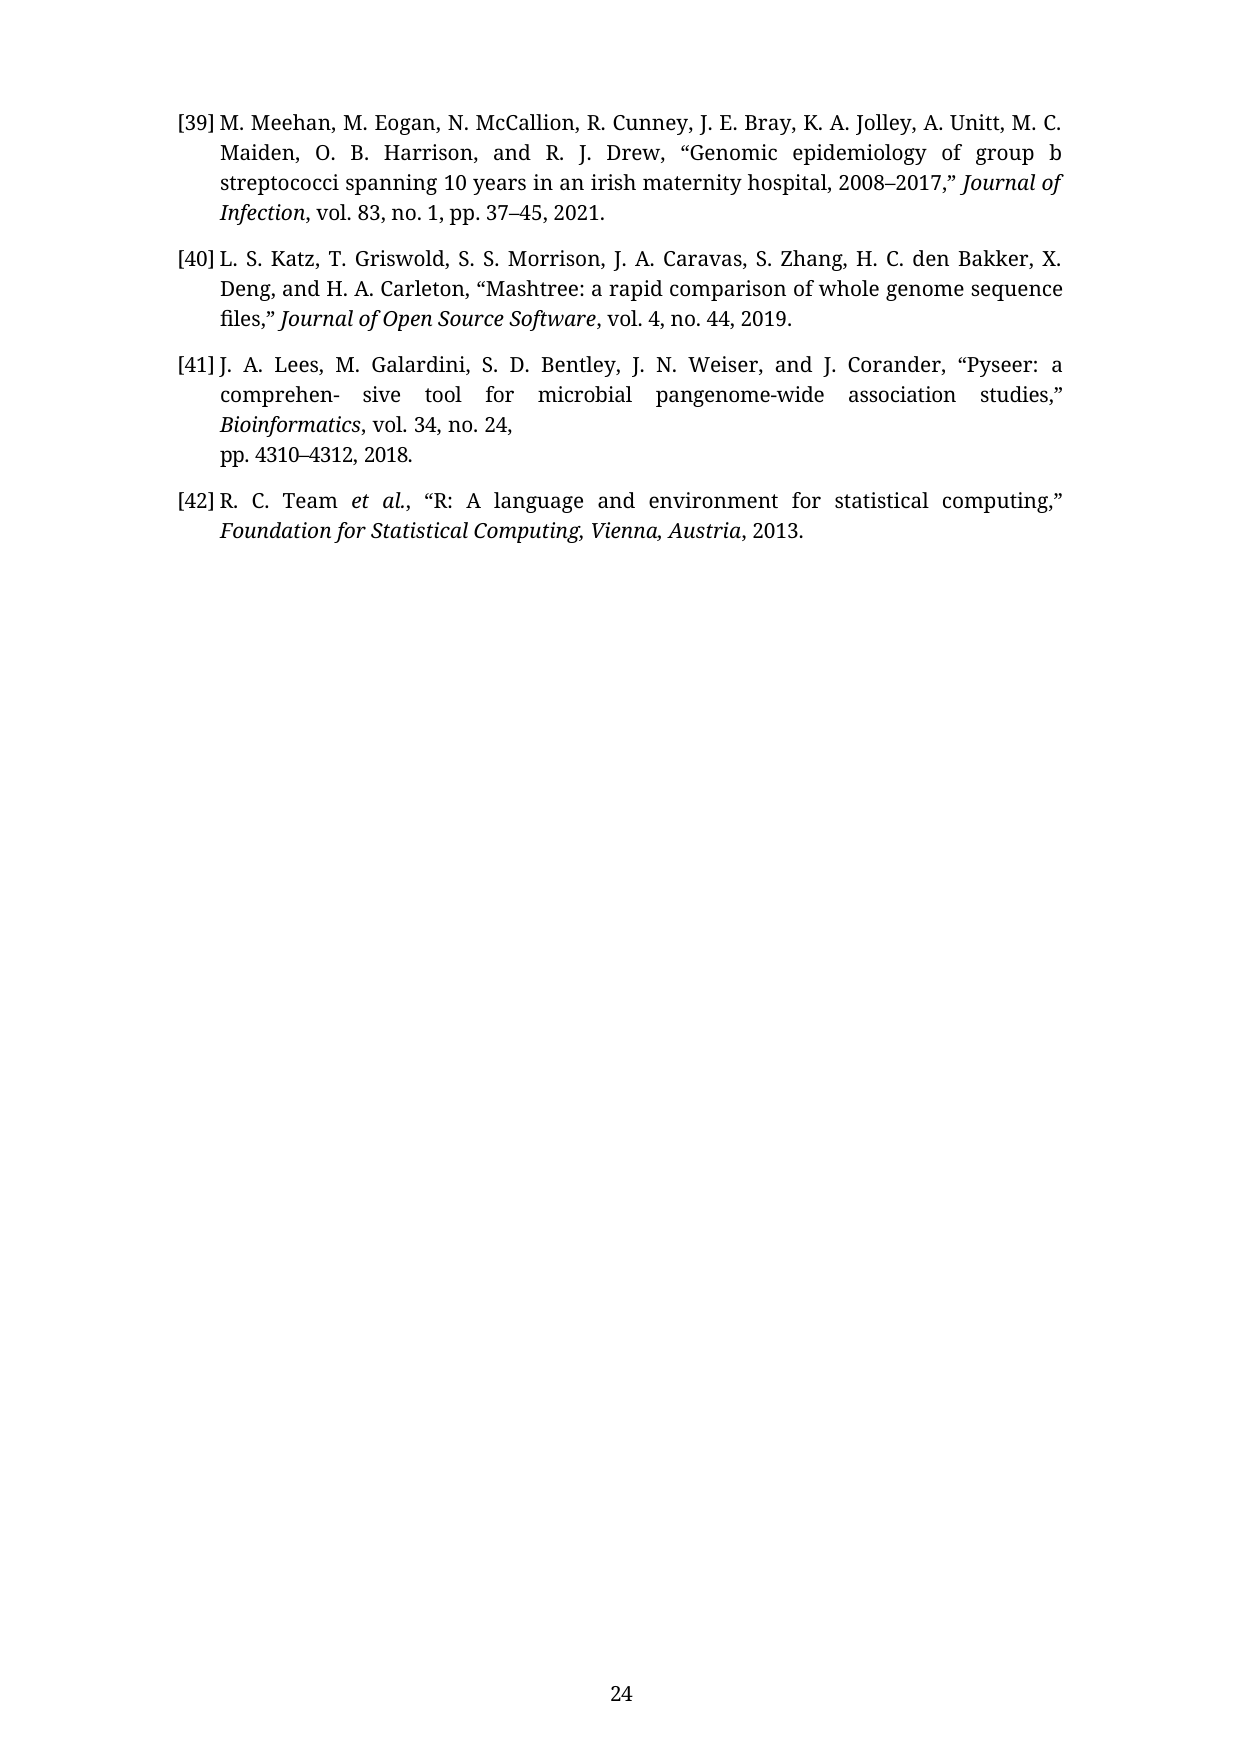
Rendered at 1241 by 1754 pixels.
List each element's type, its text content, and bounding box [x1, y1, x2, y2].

list J. A. Lees, M. Galardini, S. D. Bentley, J. N. Weiser, and J. Corander, “Pyseer: a comprehen- sive tool for microbial pangenome-wide association studies,” Bioinformatics, vol. 34, no. 24, [177, 350, 1063, 438]
text pp. 4310–4312, 2018. [220, 440, 1076, 468]
list R. C. Team et al., “R: A language and environment for statistical computing,” Foundation for Statistical Computing, Vienna, Austria, 2013. [177, 486, 1063, 544]
list M. Meehan, M. Eogan, N. McCallion, R. Cunney, J. E. Bray, K. A. Jolley, A. Unitt, M. C. Maiden, O. B. Harrison, and R. J. Drew, “Genomic epidemiology of group b streptococci spanning 10 years in an irish maternity hospital, 2008–2017,” Journal of Infection, vol. 83, no. 1, pp. 37–45, 2021. [177, 108, 1063, 226]
list L. S. Katz, T. Griswold, S. S. Morrison, J. A. Caravas, S. Zhang, H. C. den Bakker, X. Deng, and H. A. Carleton, “Mashtree: a rapid comparison of whole genome sequence files,” Journal of Open Source Software, vol. 4, no. 44, 2019. [177, 244, 1063, 332]
